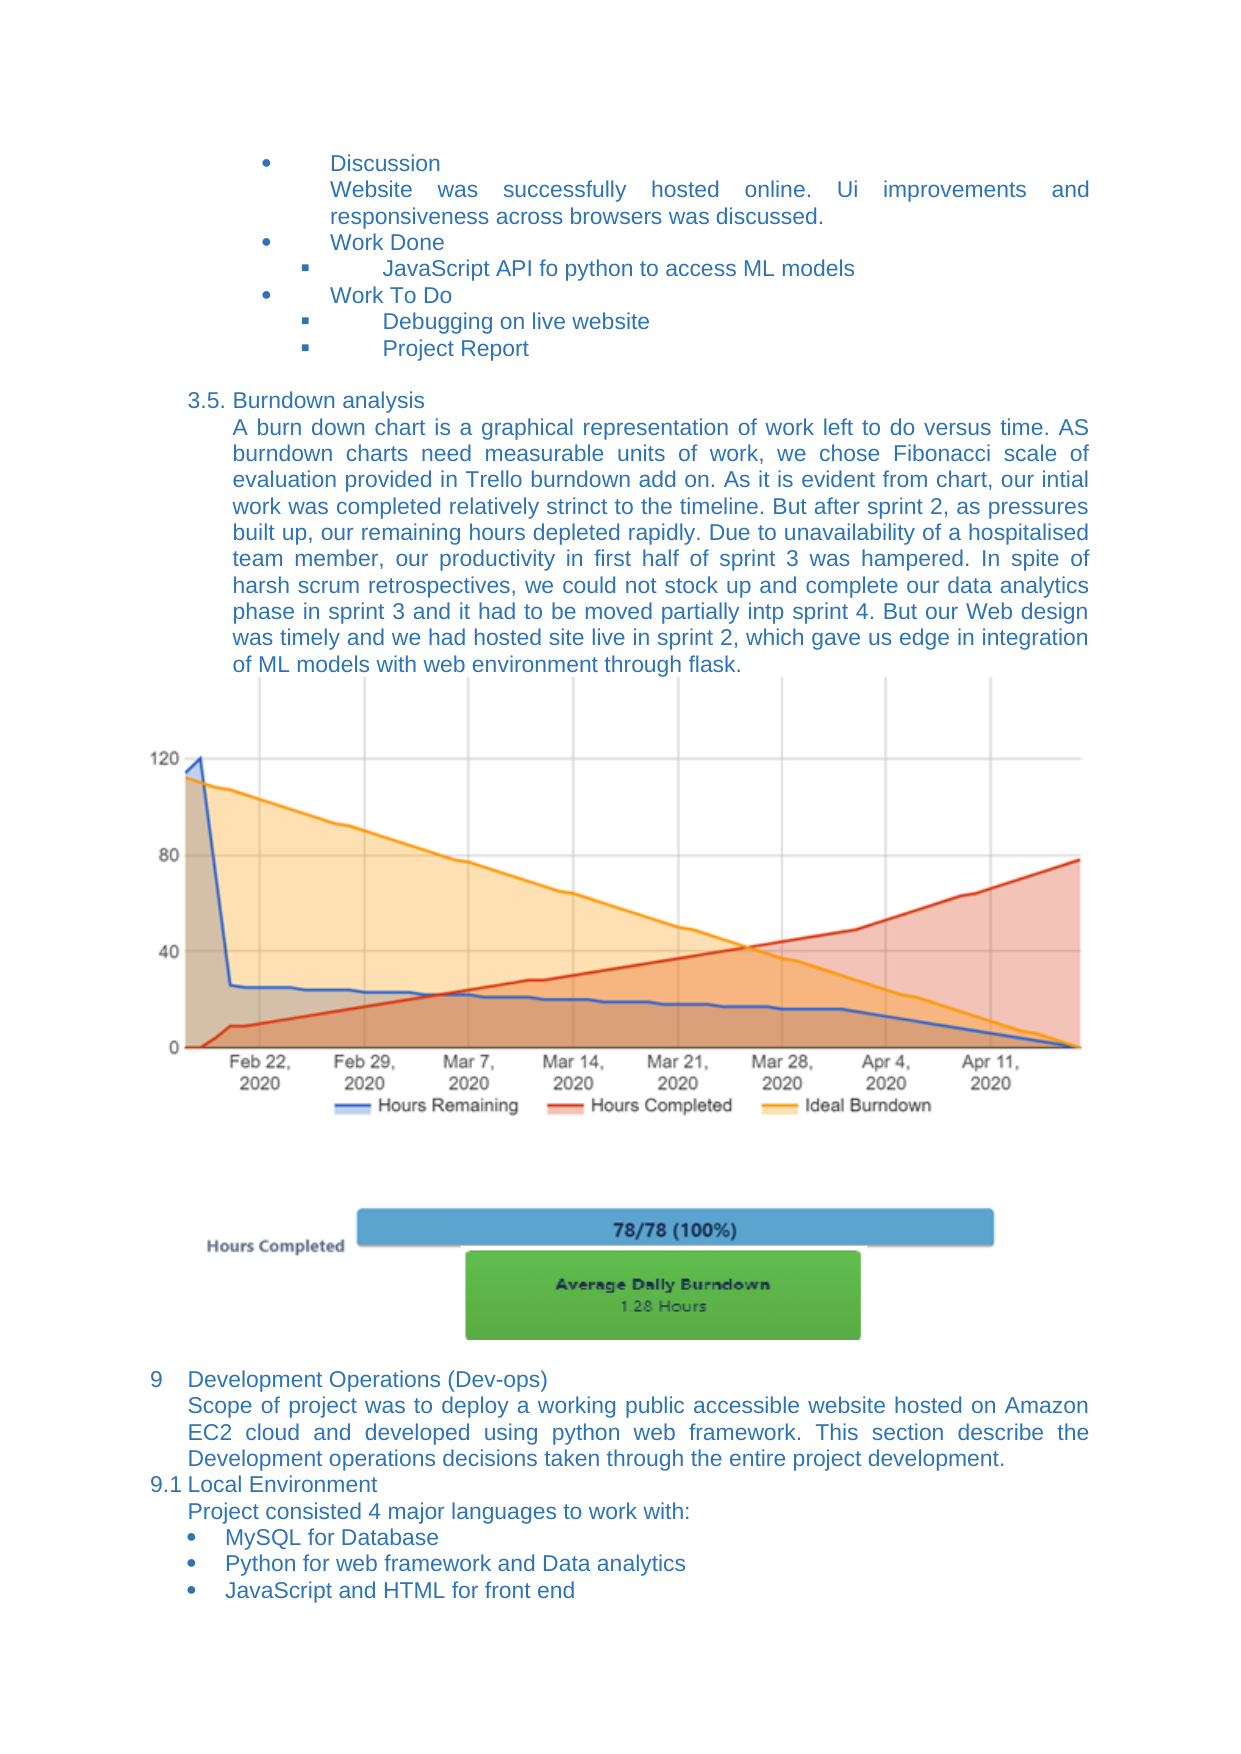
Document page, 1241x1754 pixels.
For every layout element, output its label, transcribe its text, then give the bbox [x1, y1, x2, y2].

list JavaScript and HTML for front end [187, 1577, 1090, 1603]
list Work To Do [262, 282, 1090, 308]
list A burn down chart is a graphical representation of work left to do versus time. AS burndown charts need measurable units of work, we chose Fibonacci scale of evaluation provided in Trello burndown add on. As it is evident from chart, our intial work was completed relatively strinct to the timeline. But after sprint 2, as pressures built up, our remaining hours depleted rapidly. Due to unavailability of a hospitalised team member, our productivity in first half of sprint 3 was hampered. In spite of harsh scrum retrospectives, we could not stock up and complete our data analytics phase in sprint 3 and it had to be moved partially intp sprint 4. But our Web design was timely and we had hosted site live in sprint 2, which gave us edge in integration of ML models with web environment through flask. [232, 413, 1090, 677]
list Discussion [262, 150, 1090, 176]
list MySQL for Database [187, 1524, 1090, 1550]
list Debugging on live website [300, 308, 1090, 334]
list Local Environment [150, 1471, 1090, 1498]
list Project Report [300, 334, 1090, 361]
picture [150, 677, 1091, 1340]
list Development Operations (Dev-ops) [150, 1366, 1090, 1392]
list Website was successfully hosted online. Ui improvements and responsiveness across browsers was discussed. [330, 176, 1090, 229]
list Work Done [262, 229, 1090, 255]
list Scope of project was to deploy a working public accessible website hosted on Amazon EC2 cloud and developed using python web framework. This section describe the Development operations decisions taken through the entire project development. [187, 1392, 1090, 1471]
list JavaScript API fo python to access ML models [300, 255, 1090, 282]
list Project consisted 4 major languages to work with: [187, 1498, 1090, 1524]
list Burndown analysis [187, 387, 1090, 413]
list Python for web framework and Data analytics [187, 1550, 1090, 1577]
